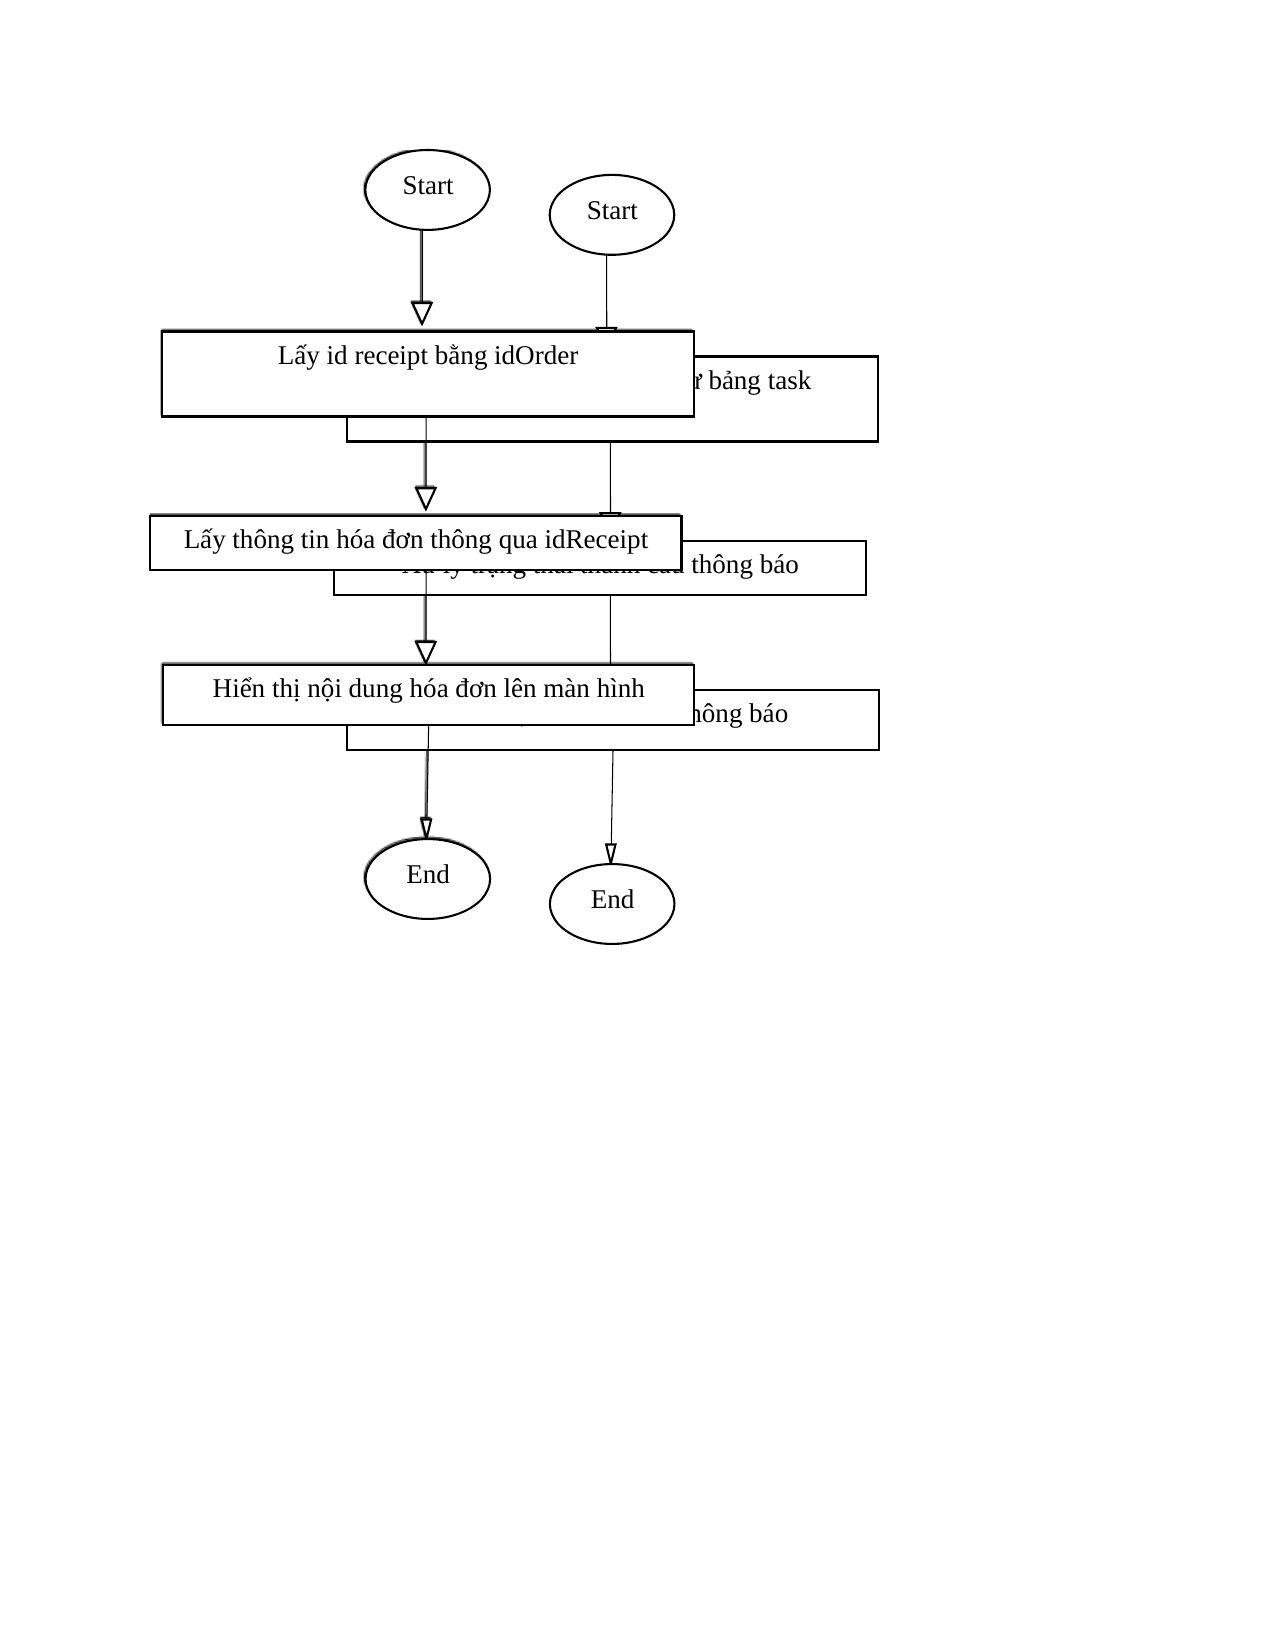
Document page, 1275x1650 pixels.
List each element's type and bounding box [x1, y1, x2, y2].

picture [611, 596, 697, 689]
picture [150, 571, 612, 922]
picture [611, 443, 697, 540]
picture [612, 751, 697, 922]
picture [150, 150, 697, 515]
picture [427, 596, 609, 664]
